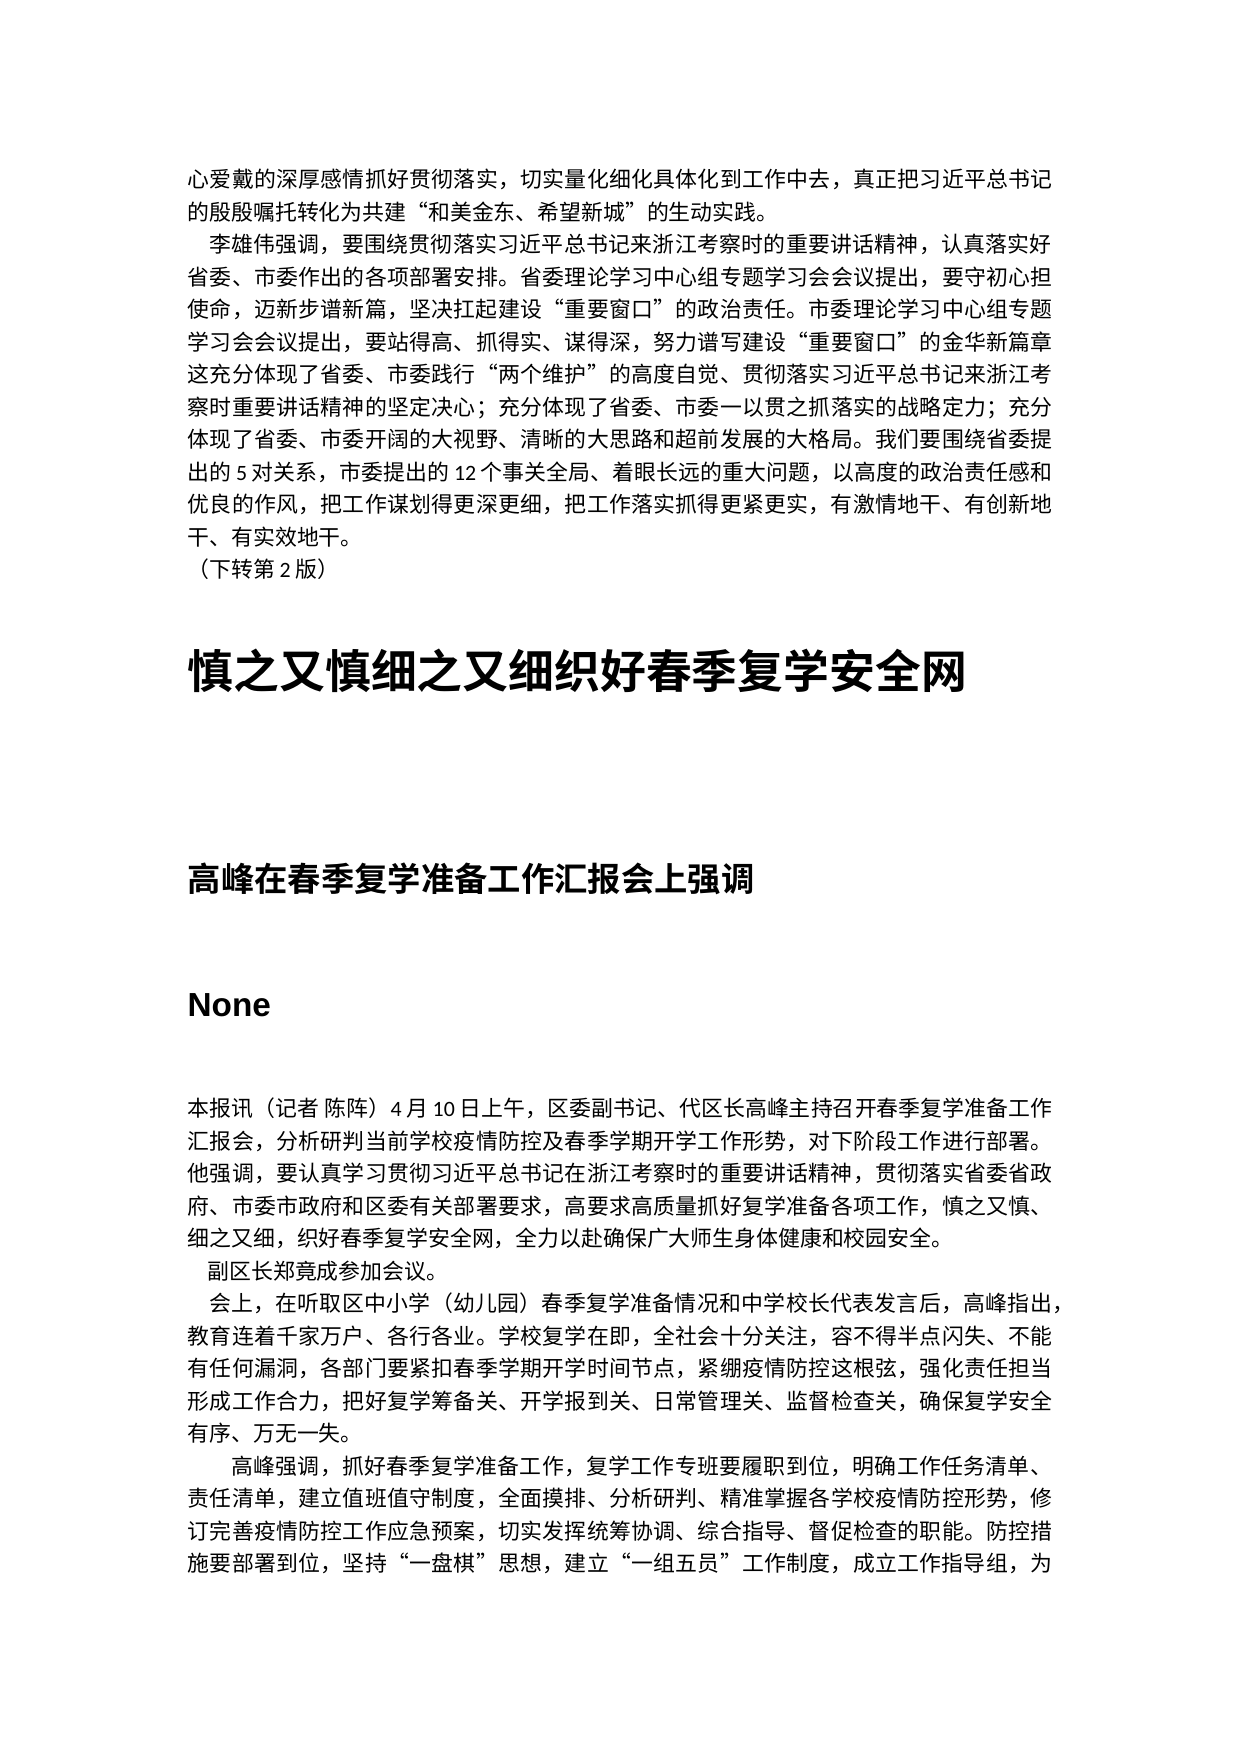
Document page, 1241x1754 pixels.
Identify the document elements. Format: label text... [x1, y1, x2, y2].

text 本报讯（记者 陈阵）4月10日上午，区委副书记、代区长高峰主持召开春季复学准备工作汇报会，分析研判当前学校疫情防控及春季学期开学工作形势，对下阶段工作进行部署。他强调，要认真学习贯彻习近平总书记在浙江考察时的重要讲话精神，贯彻落实省委省政府、市委市政府和区委有关部署要求，高要求高质量抓好复学准备各项工作，慎之又慎、细之又细，织好春季复学安全网，全力以赴确保广大师生身体健康和校园安全。 [187, 1091, 1053, 1253]
text 李雄伟强调，要围绕贯彻落实习近平总书记来浙江考察时的重要讲话精神，认真落实好省委、市委作出的各项部署安排。省委理论学习中心组专题学习会会议提出，要守初心担使命，迈新步谱新篇，坚决扛起建设“重要窗口”的政治责任。市委理论学习中心组专题学习会会议提出，要站得高、抓得实、谋得深，努力谱写建设“重要窗口”的金华新篇章。这充分体现了省委、市委践行“两个维护”的高度自觉、贯彻落实习近平总书记来浙江考察时重要讲话精神的坚定决心；充分体现了省委、市委一以贯之抓落实的战略定力；充分体现了省委、市委开阔的大视野、清晰的大思路和超前发展的大格局。我们要围绕省委提出的5对关系，市委提出的12个事关全局、着眼长远的重大问题，以高度的政治责任感和优良的作风，把工作谋划得更深更细，把工作落实抓得更紧更实，有激情地干、有创新地干、有实效地干。 [187, 227, 1053, 552]
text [187, 162, 1053, 227]
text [187, 1448, 1053, 1578]
text 会上，在听取区中小学（幼儿园）春季复学准备情况和中学校长代表发言后，高峰指出，教育连着千家万户、各行各业。学校复学在即，全社会十分关注，容不得半点闪失、不能有任何漏洞，各部门要紧扣春季学期开学时间节点，紧绷疫情防控这根弦，强化责任担当，形成工作合力，把好复学筹备关、开学报到关、日常管理关、监督检查关，确保复学安全有序、万无一失。 [187, 1286, 1053, 1448]
text 副区长郑竟成参加会议。 [187, 1253, 1053, 1286]
text （下转第2版） [187, 552, 1053, 584]
subtitle None [187, 971, 1053, 1036]
subtitle 高峰在春季复学准备工作汇报会上强调 [187, 844, 1053, 909]
subtitle 慎之又慎细之又细织好春季复学安全网 [187, 620, 1053, 717]
